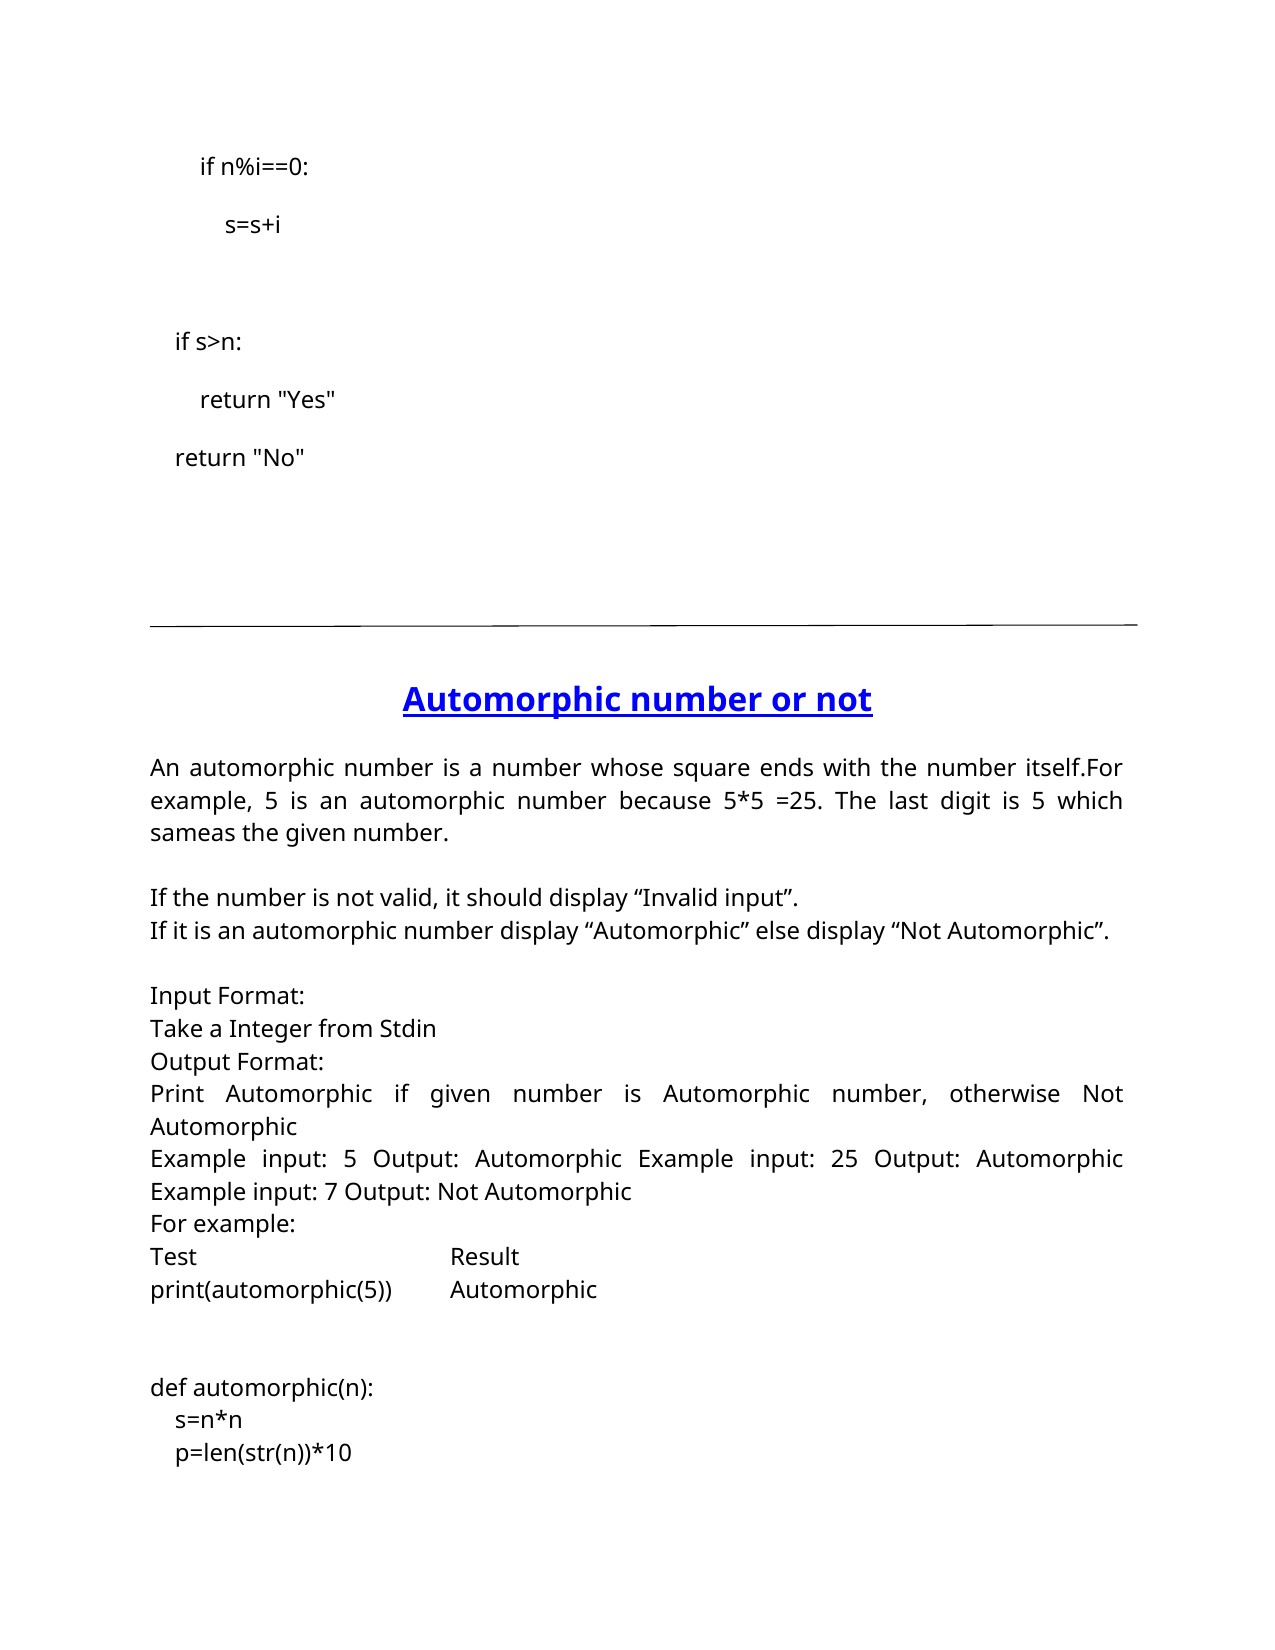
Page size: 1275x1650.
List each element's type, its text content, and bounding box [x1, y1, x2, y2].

text print(automorphic(5)) Automorphic [150, 1272, 1125, 1305]
text return "Yes" [150, 383, 1125, 416]
text Automorphic number or not [150, 676, 1125, 722]
text def automorphic(n): [150, 1370, 1125, 1403]
text return "No" [150, 441, 1125, 474]
text Test Result [150, 1240, 1125, 1272]
text Input Format: [150, 979, 1125, 1012]
text If it is an automorphic number display “Automorphic” else display “Not Automorphic”. [150, 914, 1125, 946]
text s=n*n [150, 1403, 1125, 1436]
text Output Format: [150, 1044, 1125, 1077]
text An automorphic number is a number whose square ends with the number itself.For example, 5 is an automorphic number because 5*5 =25. The last digit is 5 which sameas the given number. [150, 751, 1125, 849]
text s=s+i [150, 208, 1125, 241]
text p=len(str(n))*10 [150, 1436, 1125, 1468]
text if s>n: [150, 325, 1125, 357]
text If the number is not valid, it should display “Invalid input”. [150, 881, 1125, 914]
text Example input: 5 Output: Automorphic Example input: 25 Output: Automorphic Example input: 7 Output: Not Automorphic [150, 1142, 1125, 1207]
text Print Automorphic if given number is Automorphic number, otherwise Not Automorphic [150, 1077, 1125, 1142]
text For example: [150, 1207, 1125, 1240]
text Take a Integer from Stdin [150, 1012, 1125, 1044]
text if n%i==0: [150, 150, 1125, 183]
